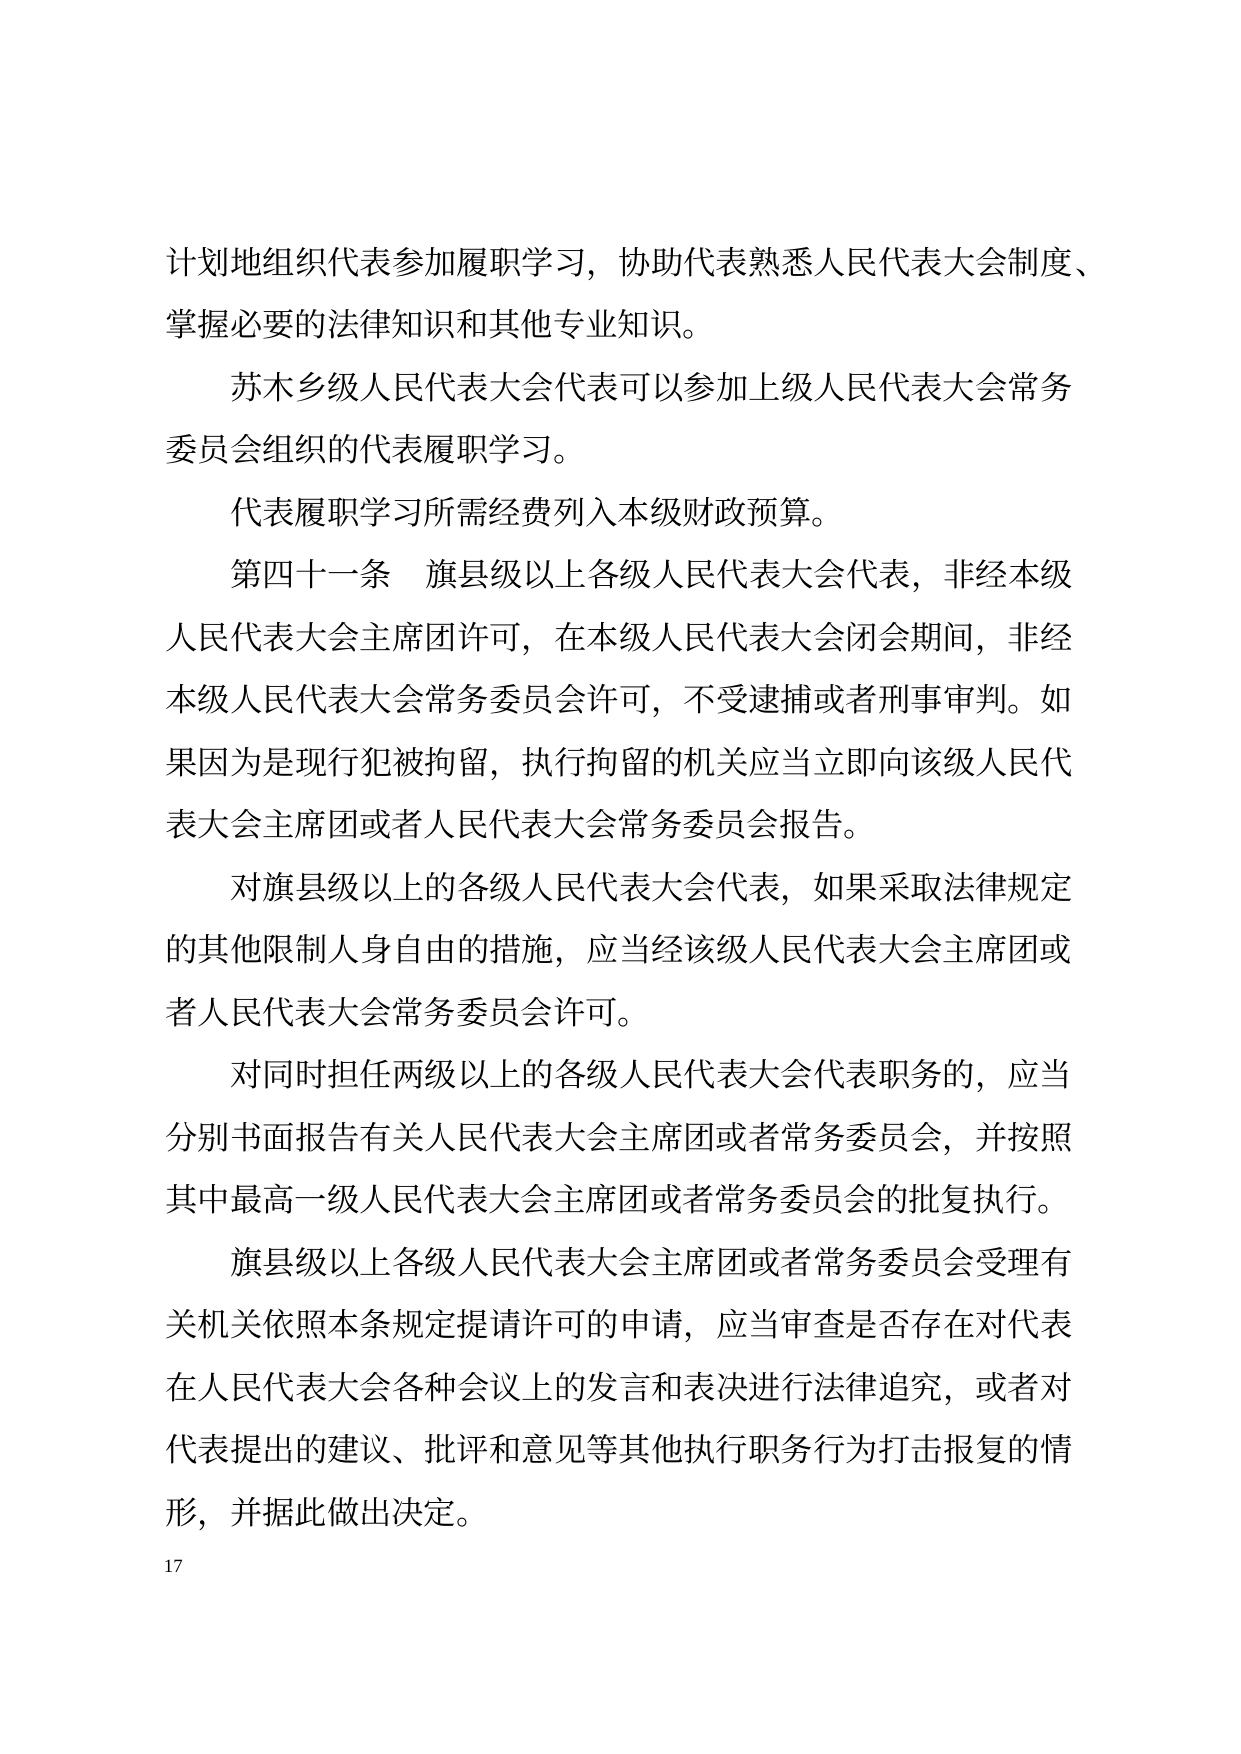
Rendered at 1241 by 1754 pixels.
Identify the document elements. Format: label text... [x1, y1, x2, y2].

text 对同时担任两级以上的各级人民代表大会代表职务的，应当分别书面报告有关人民代表大会主席团或者常务委员会，并按照其中最高一级人民代表大会主席团或者常务委员会的批复执行。 [165, 1037, 1075, 1224]
text 代表履职学习所需经费列入本级财政预算。 [165, 474, 1075, 537]
text 旗县级以上各级人民代表大会主席团或者常务委员会受理有关机关依照本条规定提请许可的申请，应当审查是否存在对代表在人民代表大会各种会议上的发言和表决进行法律追究，或者对代表提出的建议、批评和意见等其他执行职务行为打击报复的情形，并据此做出决定。 [165, 1224, 1075, 1537]
text 第四十一条 旗县级以上各级人民代表大会代表，非经本级人民代表大会主席团许可，在本级人民代表大会闭会期间，非经本级人民代表大会常务委员会许可，不受逮捕或者刑事审判。如果因为是现行犯被拘留，执行拘留的机关应当立即向该级人民代表大会主席团或者人民代表大会常务委员会报告。 [165, 537, 1075, 849]
text 对旗县级以上的各级人民代表大会代表，如果采取法律规定的其他限制人身自由的措施，应当经该级人民代表大会主席团或者人民代表大会常务委员会许可。 [165, 849, 1075, 1037]
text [165, 224, 1075, 349]
text 苏木乡级人民代表大会代表可以参加上级人民代表大会常务委员会组织的代表履职学习。 [165, 349, 1075, 474]
